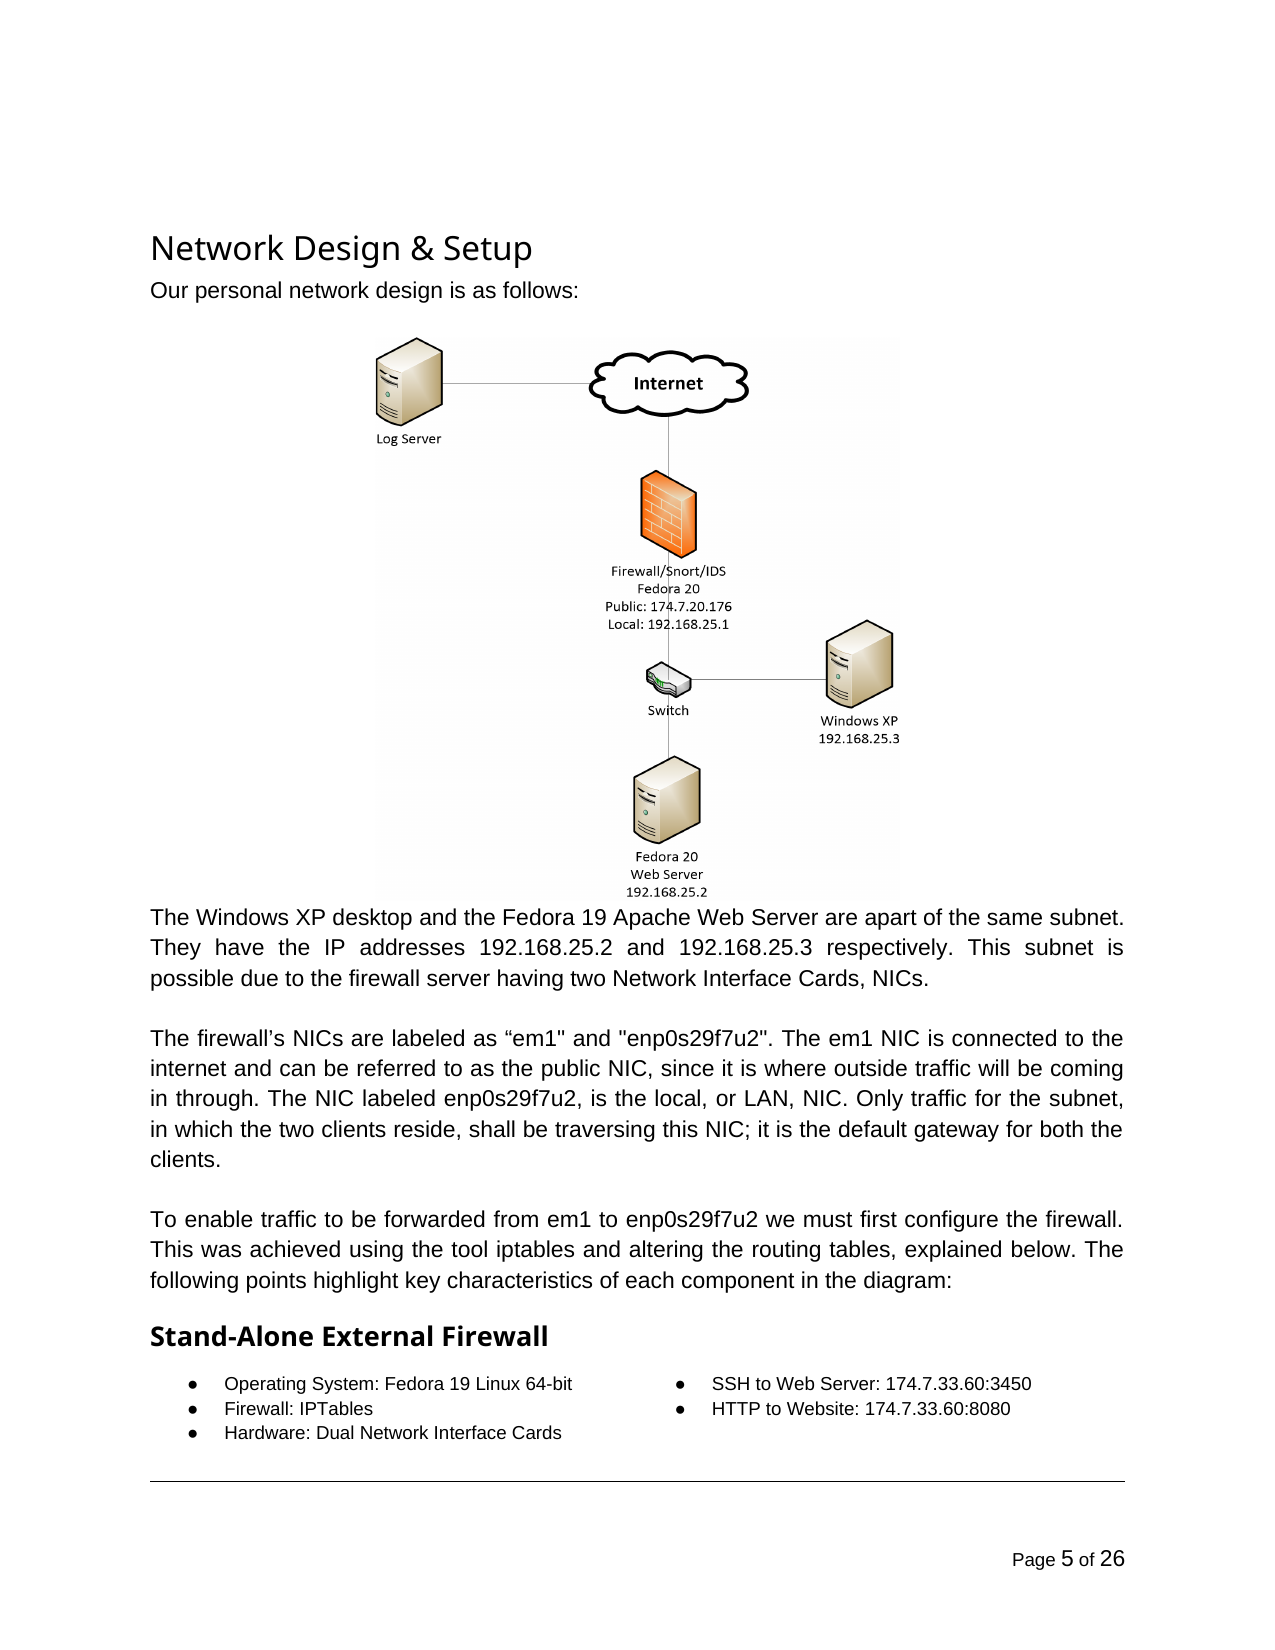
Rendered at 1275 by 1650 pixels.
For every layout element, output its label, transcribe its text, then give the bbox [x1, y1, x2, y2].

text The Windows XP desktop and the Fedora 19 Apache Web Server are apart of the same subnet. They have the IP addresses 192.168.25.2 and 192.168.25.3 respectively. This subnet is possible due to the firewall server having two Network Interface Cards, NICs. [150, 904, 1125, 991]
text The firewall’s NICs are labeled as “em1" and "enp0s29f7u2". The em1 NIC is connected to the internet and can be referred to as the public NIC, since it is where outside traffic will be coming in through. The NIC labeled enp0s29f7u2, is the local, or LAN, NIC. Only traffic for the subnet, in which the two clients reside, shall be traversing this NIC; it is the default gateway for both the clients. [150, 1025, 1125, 1172]
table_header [140, 1362, 625, 1463]
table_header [627, 1362, 1113, 1463]
text Our personal network design is as follows: [150, 277, 1125, 304]
subtitle Stand-Alone External Firewall [150, 1318, 1125, 1354]
text To enable traffic to be forwarded from em1 to enp0s29f7u2 we must first configure the firewall. This was achieved using the tool iptables and altering the routing tables, explained below. The following points highlight key characteristics of each component in the diagram: [150, 1206, 1125, 1293]
picture [375, 337, 900, 901]
subtitle Network Design & Setup [150, 225, 1125, 271]
